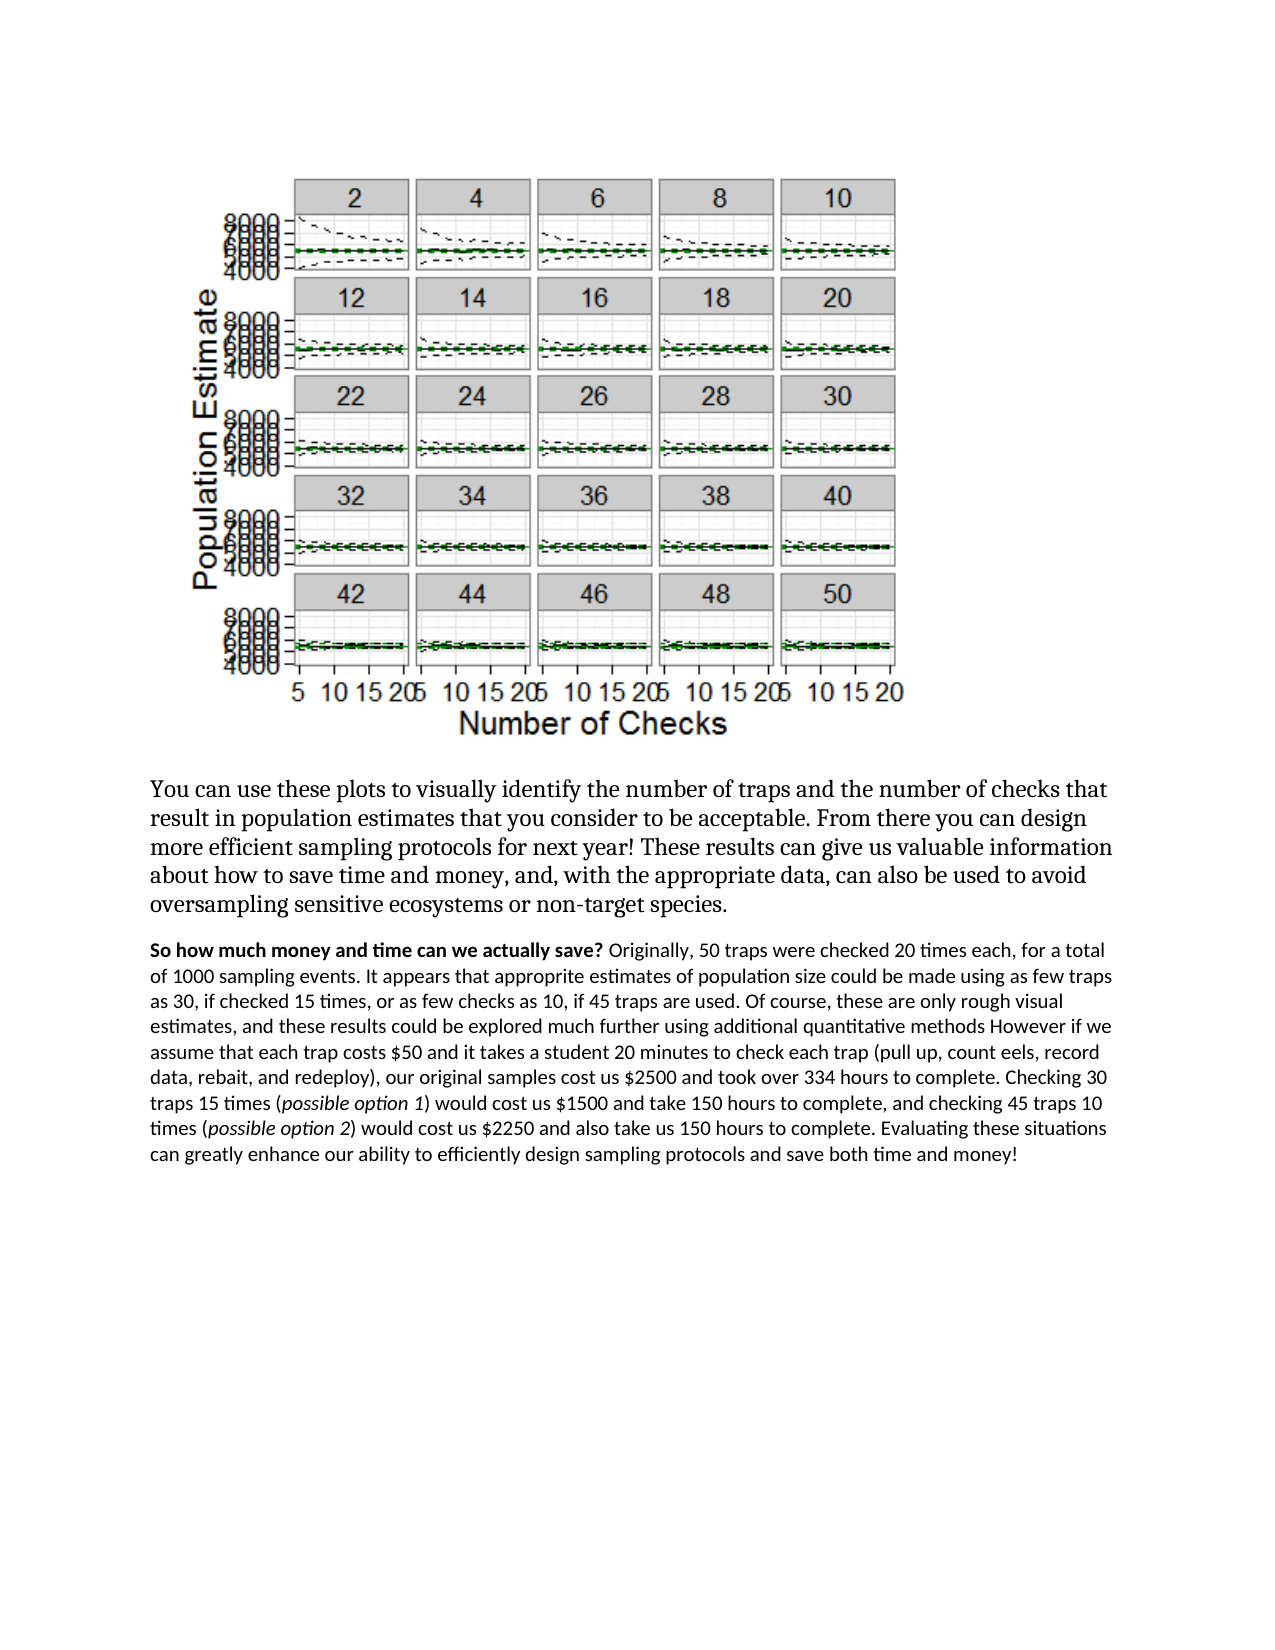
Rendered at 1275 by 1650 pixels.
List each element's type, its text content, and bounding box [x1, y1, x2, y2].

text You can use these plots to visually identify the number of traps and the number of checks that result in population estimates that you consider to be acceptable. From there you can design more efficient sampling protocols for next year! These results can give us valuable information about how to save time and money, and, with the appropriate data, can also be used to avoid oversampling sensitive ecosystems or non-target species. [150, 775, 1125, 919]
text So how much money and time can we actually save? Originally, 50 traps were checked 20 times each, for a total of 1000 sampling events. It appears that approprite estimates of population size could be made using as few traps as 30, if checked 15 times, or as few checks as 10, if 45 traps are used. Of course, these are only rough visual estimates, and these results could be explored much further using additional quantitative methods However if we assume that each trap costs $50 and it takes a student 20 minutes to check each trap (pull up, count eels, record data, rebait, and redeploy), our original samples cost us $2500 and took over 334 hours to complete. Checking 30 traps 15 times (possible option 1) would cost us $1500 and take 150 hours to complete, and checking 45 traps 10 times (possible option 2) would cost us $2250 and also take us 150 hours to complete. Evaluating these situations can greatly enhance our ability to efficiently design sampling protocols and save both time and money! [150, 937, 1125, 1166]
picture [168, 150, 925, 757]
